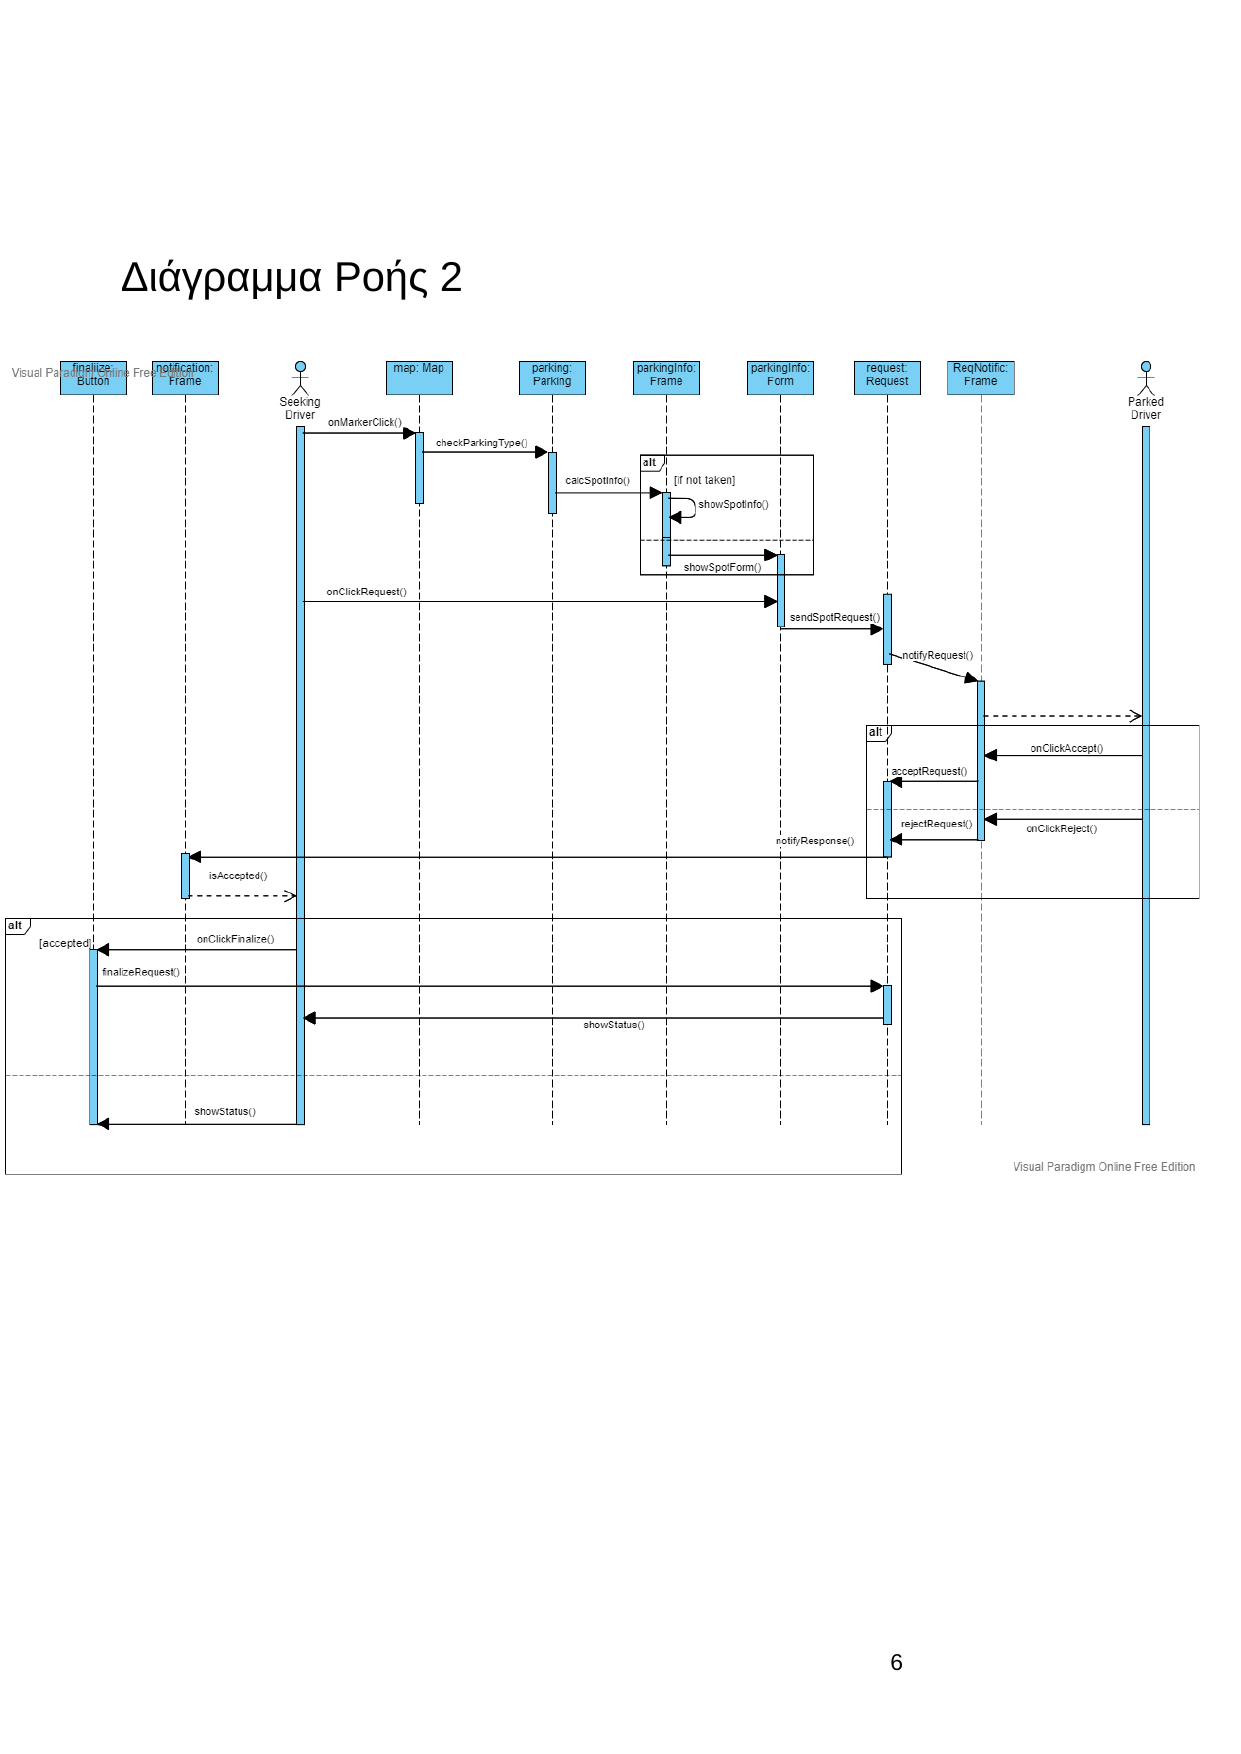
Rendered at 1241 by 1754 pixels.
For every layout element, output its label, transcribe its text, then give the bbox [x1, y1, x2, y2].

subtitle Διάγραμμα Ροής 2 [0, 252, 1240, 300]
picture [5, 361, 1200, 1175]
